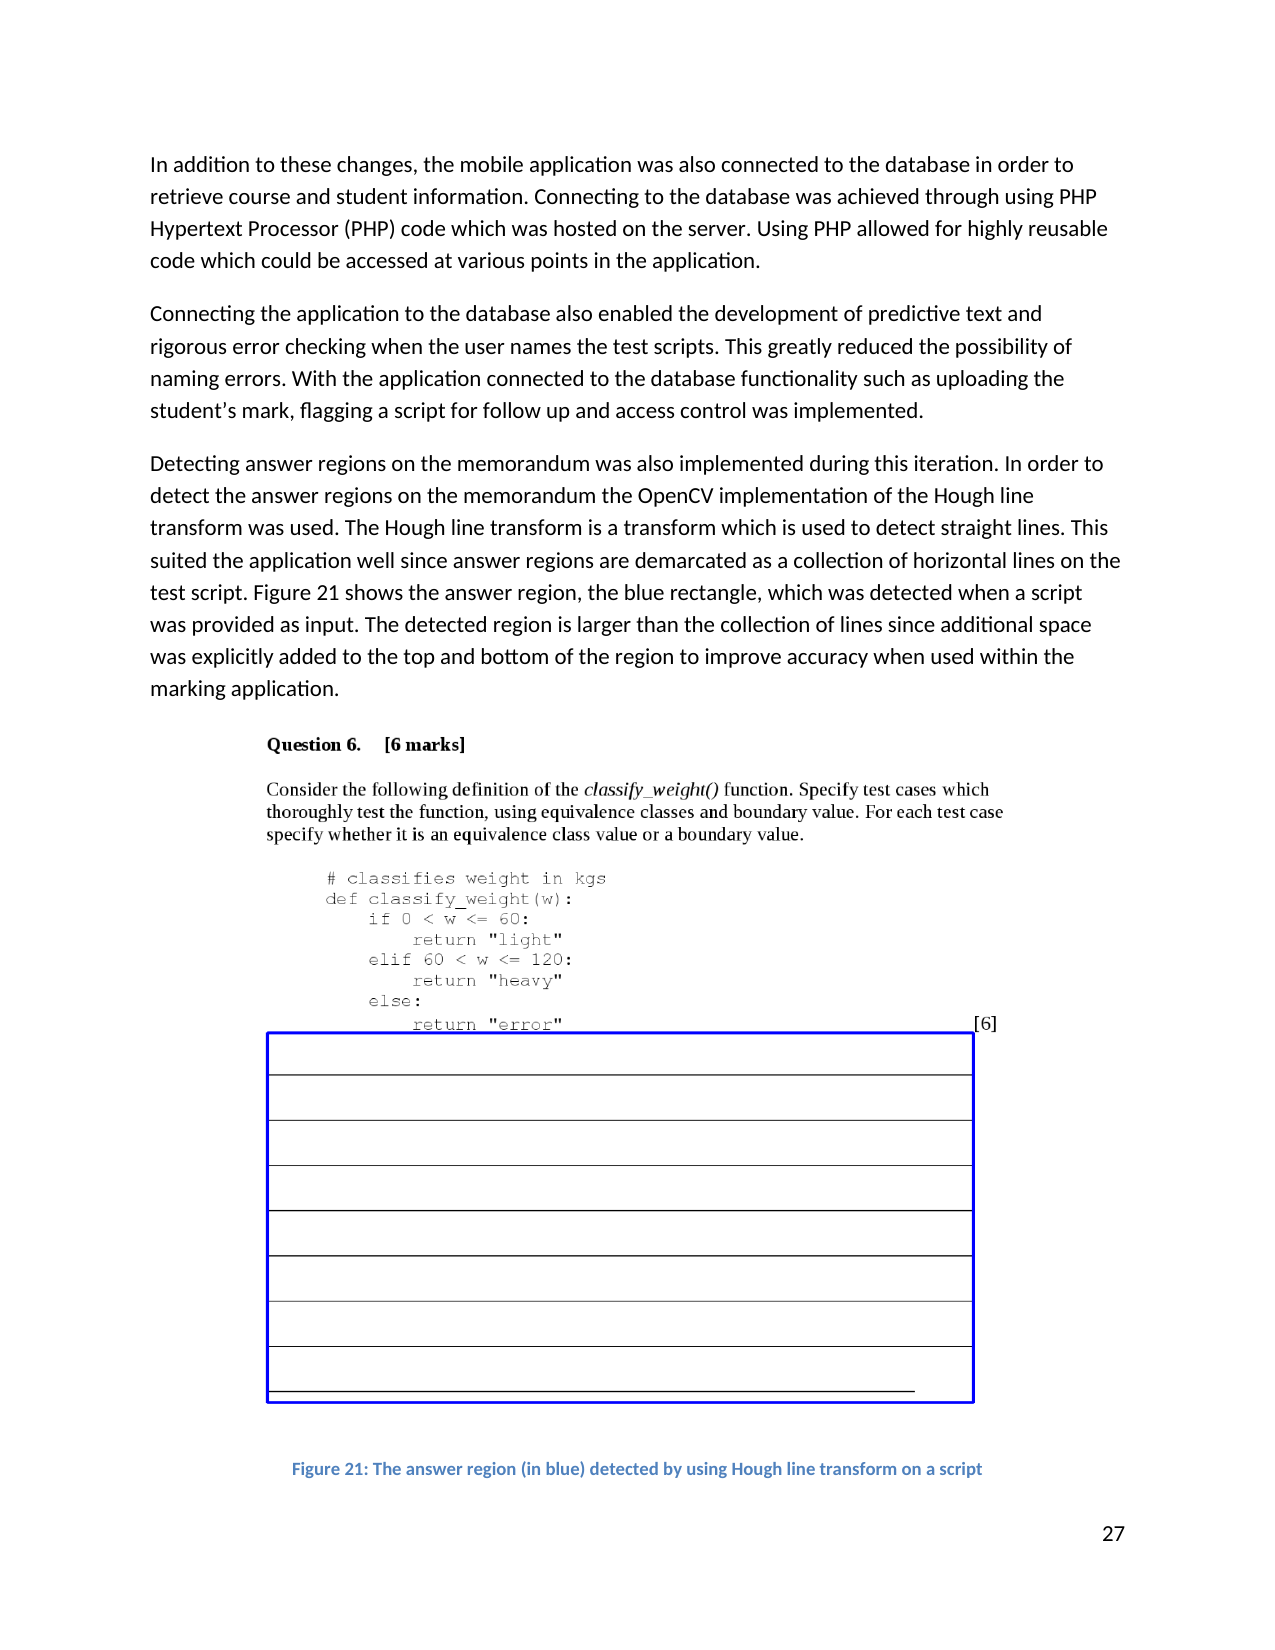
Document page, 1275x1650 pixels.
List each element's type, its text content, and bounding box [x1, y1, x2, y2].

picture [150, 727, 1125, 1433]
text Connecting the application to the database also enabled the development of predictive text and rigorous error checking when the user names the test scripts. This greatly reduced the possibility of naming errors. With the application connected to the database functionality such as uploading the student’s mark, flagging a script for follow up and access control was implemented. [150, 299, 1125, 424]
text In addition to these changes, the mobile application was also connected to the database in order to retrieve course and student information. Connecting to the database was achieved through using PHP Hypertext Processor (PHP) code which was hosted on the server. Using PHP allowed for highly reusable code which could be accessed at various points in the application. [150, 150, 1125, 274]
text Detecting answer regions on the memorandum was also implemented during this iteration. In order to detect the answer regions on the memorandum the OpenCV implementation of the Hough line transform was used. The Hough line transform is a transform which is used to detect straight lines. This suited the application well since answer regions are demarcated as a collection of horizontal lines on the test script. Figure 21 shows the answer region, the blue rectangle, which was detected when a script was provided as input. The detected region is larger than the collection of lines since additional space was explicitly added to the top and bottom of the region to improve accuracy when used within the marking application. [150, 449, 1125, 702]
